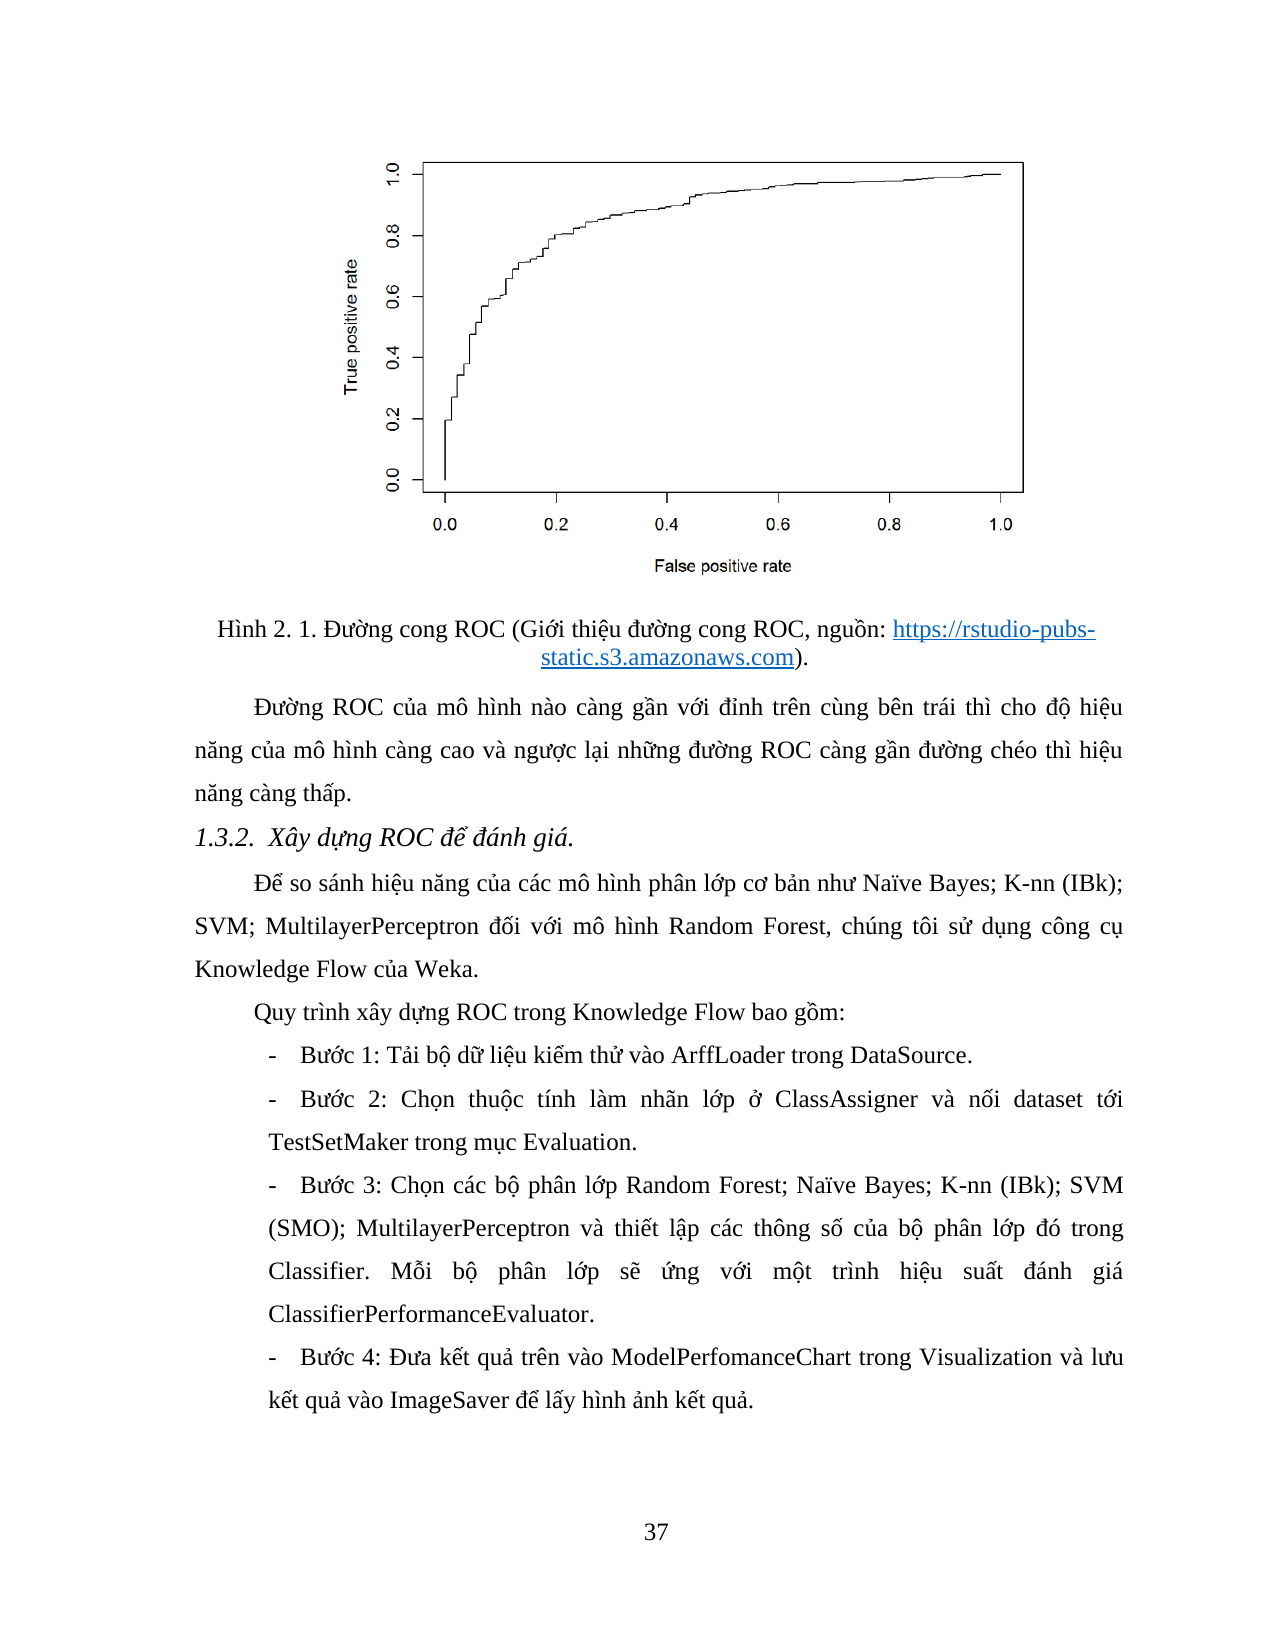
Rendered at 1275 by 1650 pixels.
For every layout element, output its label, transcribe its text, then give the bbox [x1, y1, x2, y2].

list Bước 1: Tải bộ dữ liệu kiểm thử vào ArffLoader trong DataSource. [268, 1041, 1125, 1069]
list Bước 3: Chọn các bộ phân lớp Random Forest; Naïve Bayes; K-nn (IBk); SVM (SMO); MultilayerPerceptron và thiết lập các thông số của bộ phân lớp đó trong Classifier. Mỗi bộ phân lớp sẽ ứng với một trình hiệu suất đánh giá ClassifierPerformanceEvaluator. [268, 1170, 1125, 1328]
text Hình 2. 1. Đường cong ROC (Giới thiệu đường cong ROC, nguồn: https://rstudio-pubs-static.s3.amazonaws.com). [187, 614, 1125, 671]
picture [331, 150, 1033, 587]
list Bước 2: Chọn thuộc tính làm nhãn lớp ở ClassAssigner và nối dataset tới TestSetMaker trong mục Evaluation. [268, 1084, 1125, 1156]
list Để so sánh hiệu năng của các mô hình phân lớp cơ bản như Naïve Bayes; K-nn (IBk); SVM; MultilayerPerceptron đối với mô hình Random Forest, chúng tôi sử dụng công cụ Knowledge Flow của Weka. [194, 868, 1125, 983]
list Đường ROC của mô hình nào càng gần với đỉnh trên cùng bên trái thì cho độ hiệu năng của mô hình càng cao và ngược lại những đường ROC càng gần đường chéo thì hiệu năng càng thấp. [194, 692, 1125, 807]
list Quy trình xây dựng ROC trong Knowledge Flow bao gồm: [194, 997, 1125, 1026]
list Bước 4: Đưa kết quả trên vào ModelPerfomanceChart trong Visualization và lưu kết quả vào ImageSaver để lấy hình ảnh kết quả. [268, 1342, 1125, 1414]
list Xây dựng ROC để đánh giá. [194, 821, 1125, 853]
